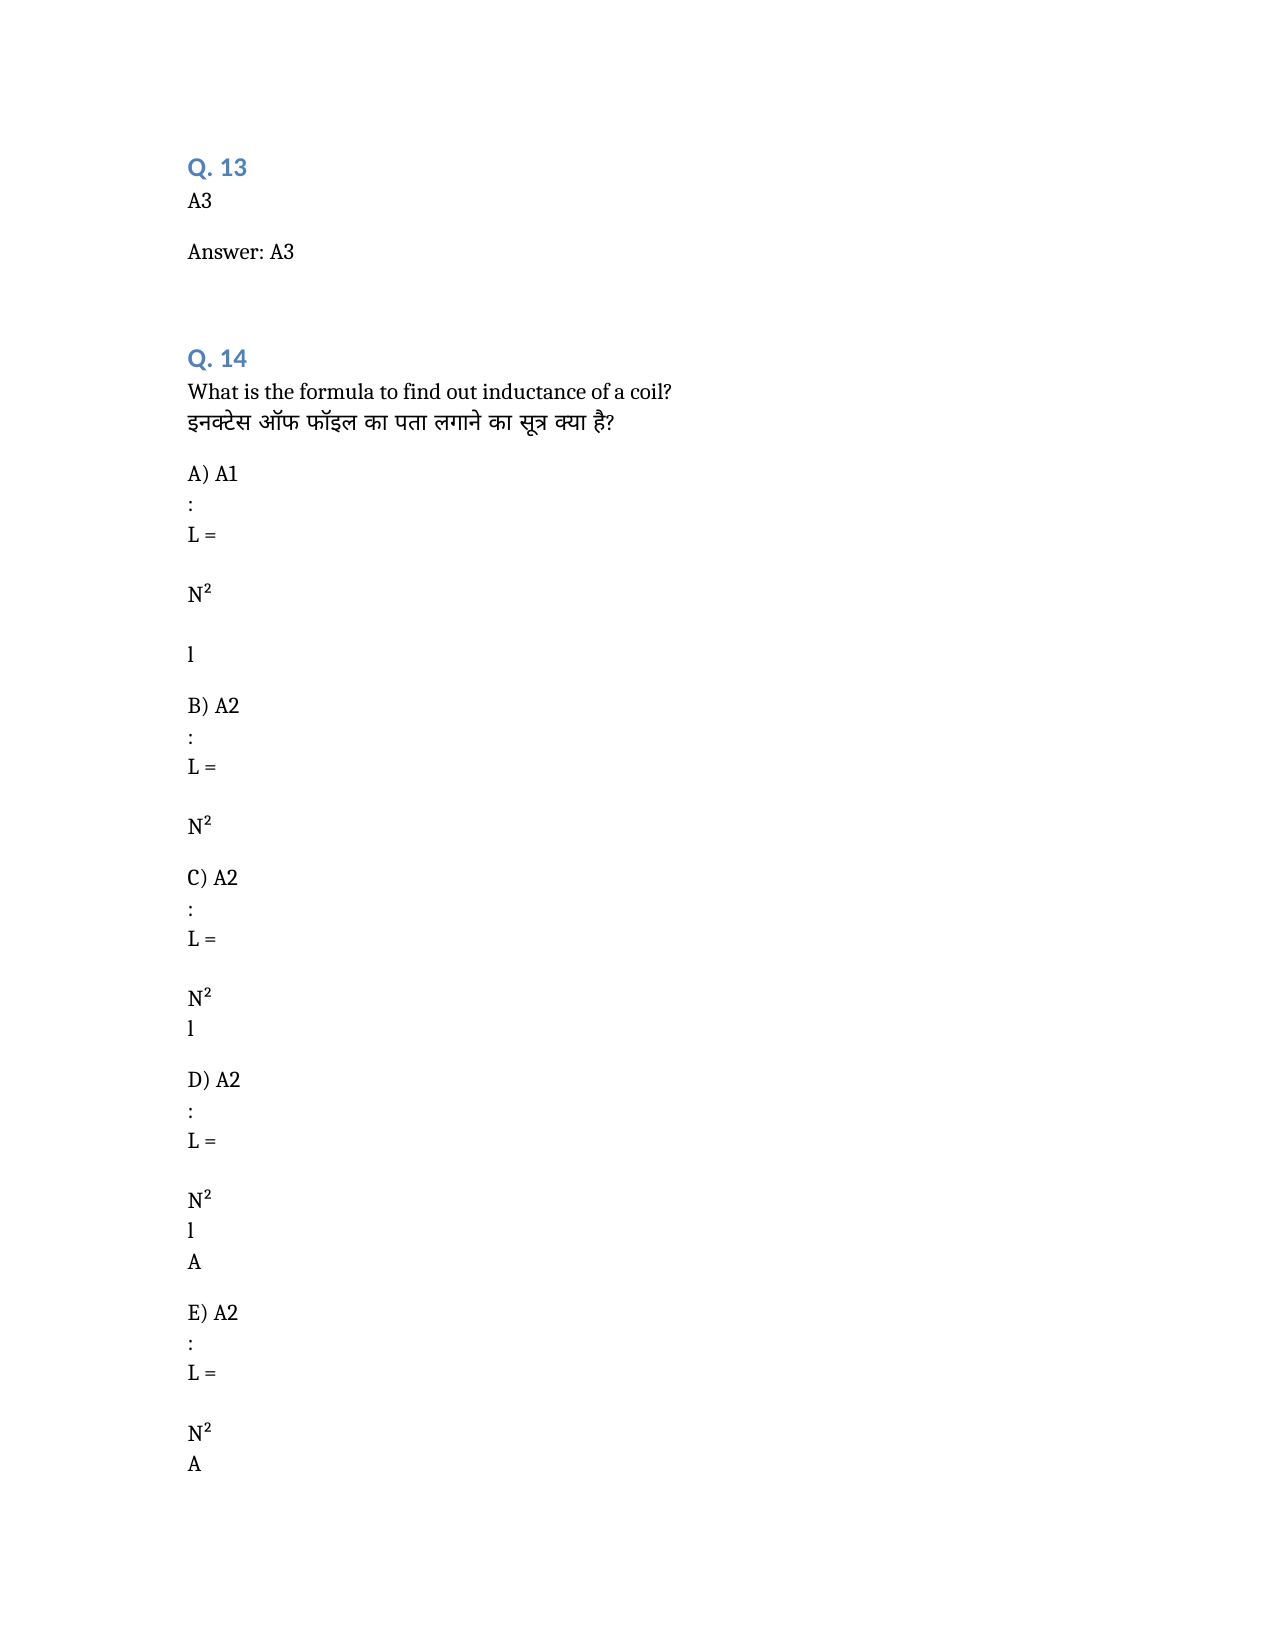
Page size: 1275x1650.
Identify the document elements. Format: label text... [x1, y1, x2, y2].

text C) A2 : L = N² l [187, 865, 1087, 1043]
text D) A2 : L = N² l A [187, 1067, 1087, 1275]
subtitle Q. 14 [187, 341, 1087, 374]
text What is the formula to find out inductance of a coil? इनक्टेस ऑफ फॉइल का पता लगाने का सूत्र क्या है? [187, 379, 1087, 436]
subtitle Q. 13 [187, 150, 1087, 183]
text E) A2 : L = N² A [187, 1299, 1087, 1477]
text A3 [187, 188, 1087, 214]
text Answer: A3 [187, 239, 1087, 265]
text A) A1 : L = N² l [187, 461, 1087, 669]
text B) A2 : L = N² [187, 693, 1087, 841]
